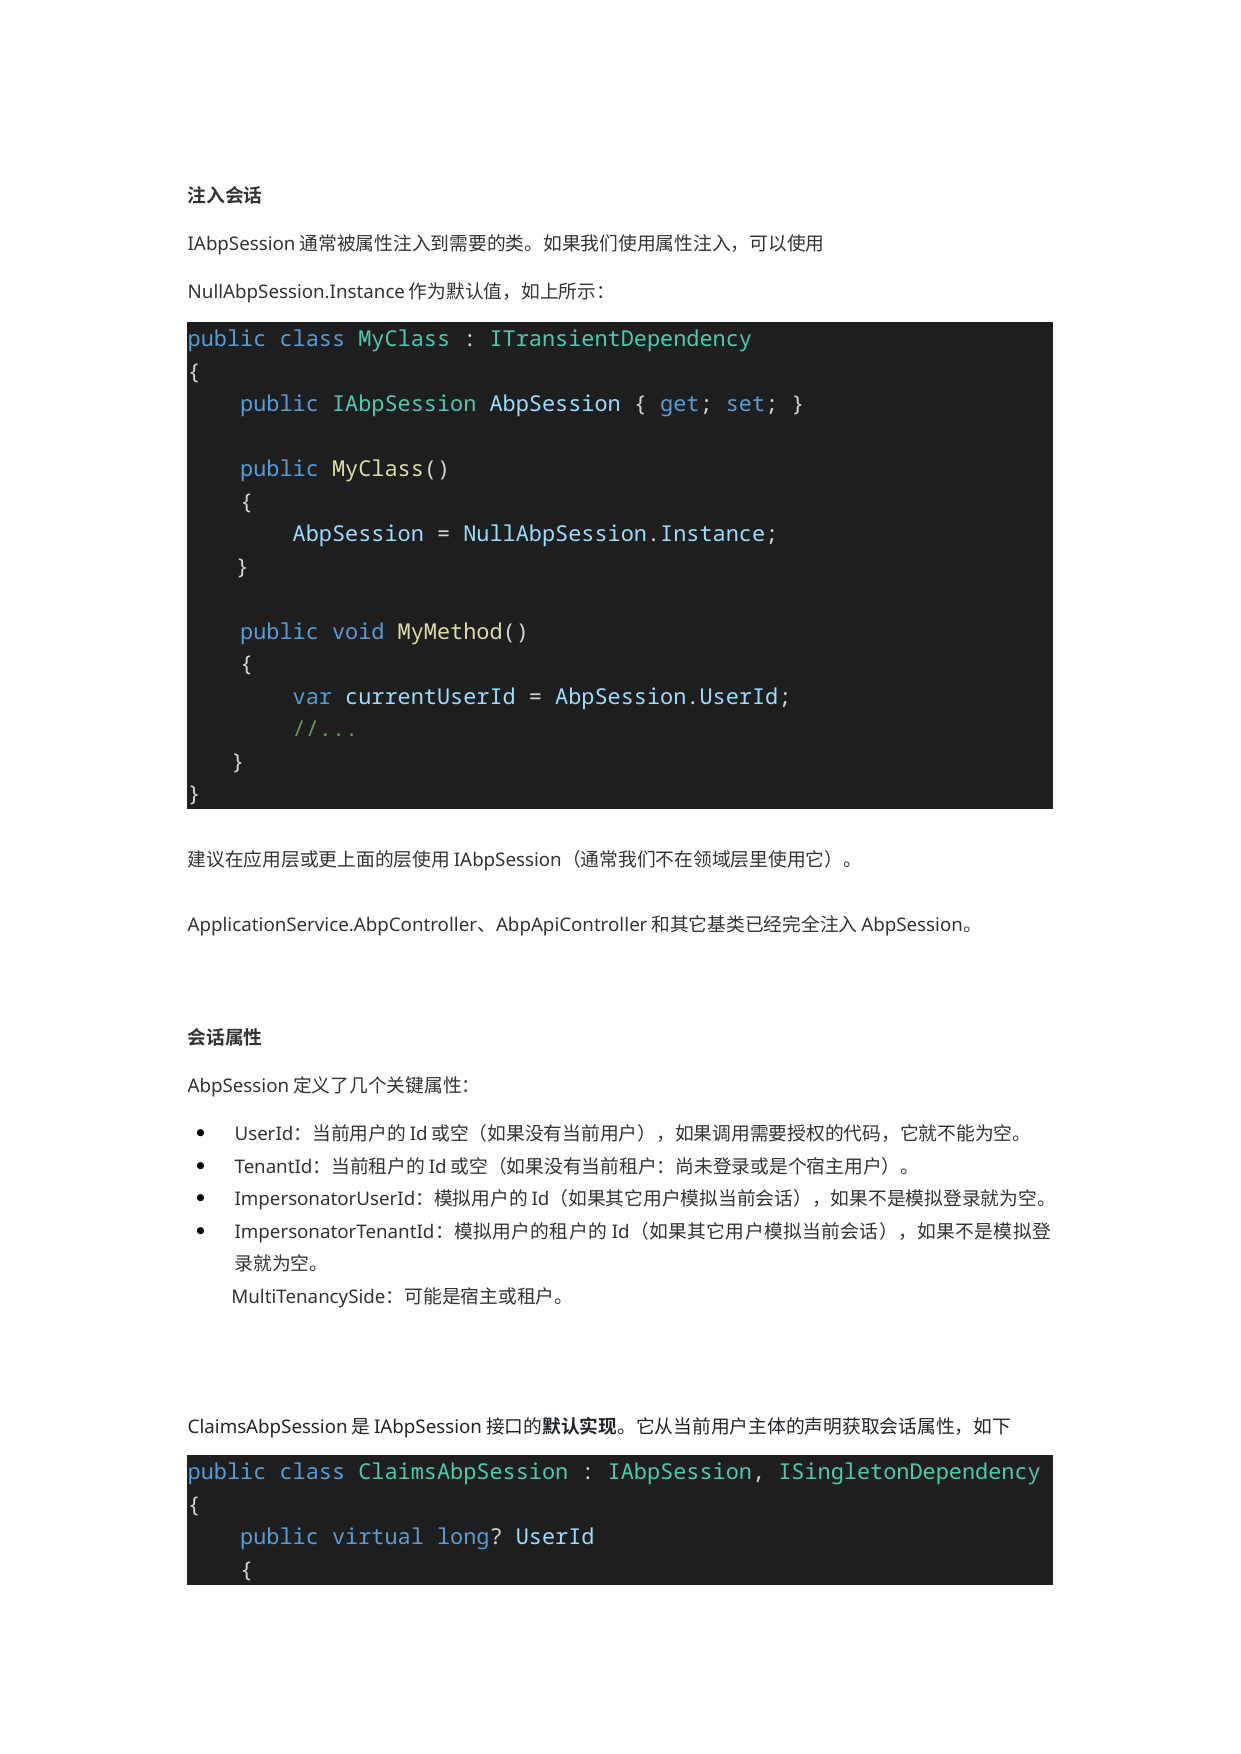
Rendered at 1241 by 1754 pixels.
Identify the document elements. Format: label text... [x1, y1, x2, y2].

list UserId：当前用户的Id或空（如果没有当前用户），如果调用需要授权的代码，它就不能为空。 [197, 1116, 1053, 1149]
text { [187, 354, 1053, 387]
text 注入会话 [187, 178, 1053, 210]
text NullAbpSession.Instance作为默认值，如上所示： [187, 274, 1053, 306]
text var currentUserId = AbpSession.UserId; [187, 679, 1053, 712]
text AbpSession = NullAbpSession.Instance; [187, 517, 1053, 549]
text { [187, 1552, 1053, 1585]
text public MyClass() [187, 452, 1053, 484]
text //... [187, 712, 1053, 744]
text ApplicationService.AbpController、AbpApiController和其它基类已经完全注入AbpSession。 [187, 907, 1053, 939]
text { [187, 1487, 1053, 1520]
text } [187, 549, 1053, 582]
text IAbpSession通常被属性注入到需要的类。如果我们使用属性注入，可以使用 [187, 226, 1053, 258]
text 会话属性 [187, 1020, 1053, 1053]
text 建议在应用层或更上面的层使用IAbpSession（通常我们不在领域层里使用它）。 [187, 842, 1053, 874]
text public class ClaimsAbpSession : IAbpSession, ISingletonDependency [187, 1455, 1053, 1487]
list ClaimsAbpSession是IAbpSession接口的默认实现。它从当前用户主体的声明获取会话属性，如下 [187, 1409, 1053, 1441]
text public void MyMethod() [187, 614, 1053, 647]
list TenantId：当前租户的Id或空（如果没有当前租户：尚未登录或是个宿主用户）。 [197, 1149, 1053, 1181]
text { [187, 647, 1053, 679]
list ImpersonatorUserId：模拟用户的Id（如果其它用户模拟当前会话），如果不是模拟登录就为空。 [197, 1181, 1053, 1214]
text { [187, 484, 1053, 517]
text AbpSession定义了几个关键属性： [187, 1068, 1053, 1101]
text public IAbpSession AbpSession { get; set; } [187, 387, 1053, 419]
text } [187, 777, 1053, 809]
text public class MyClass : ITransientDependency [187, 322, 1053, 354]
text public virtual long? UserId [187, 1520, 1053, 1552]
list ImpersonatorTenantId：模拟用户的租户的Id（如果其它用户模拟当前会话），如果不是模拟登录就为空。 [197, 1214, 1053, 1279]
text } [187, 744, 1053, 777]
list MultiTenancySide：可能是宿主或租户。 [187, 1279, 1053, 1311]
